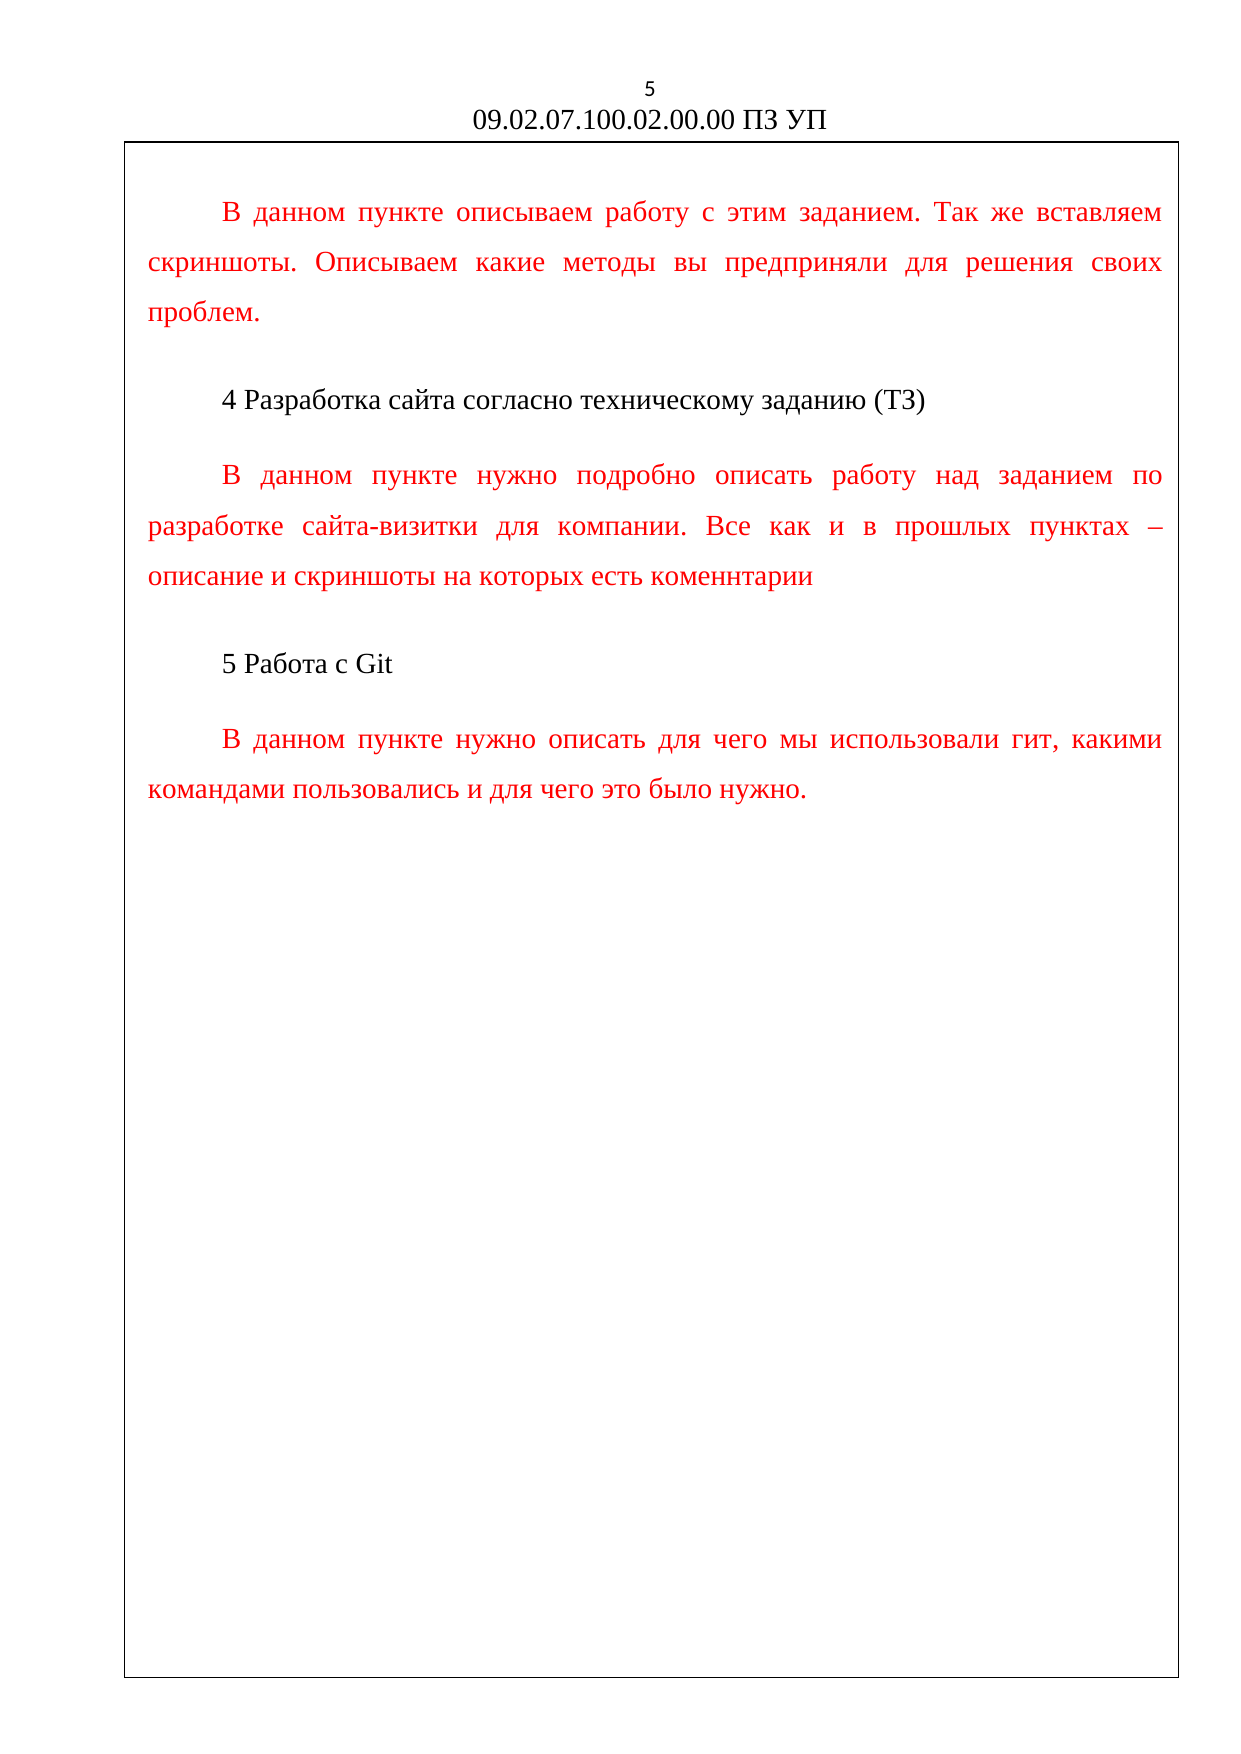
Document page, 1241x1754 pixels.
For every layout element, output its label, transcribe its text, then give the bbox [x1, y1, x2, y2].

text 4 Разработка сайта согласно техническому заданию (ТЗ) [148, 382, 1163, 416]
text В данном пункте нужно описать для чего мы использовали гит, какими командами пользовались и для чего это было нужно. [148, 721, 1163, 805]
text В данном пункте описываем работу с этим заданием. Так же вставляем скриншоты. Описываем какие методы вы предприняли для решения своих проблем. [148, 194, 1163, 328]
text В данном пункте нужно подробно описать работу над заданием по разработке сайта-визитки для компании. Все как и в прошлых пунктах – описание и скриншоты на которых есть коменнтарии [148, 457, 1163, 592]
text 5 Работа с Git [148, 646, 1163, 679]
